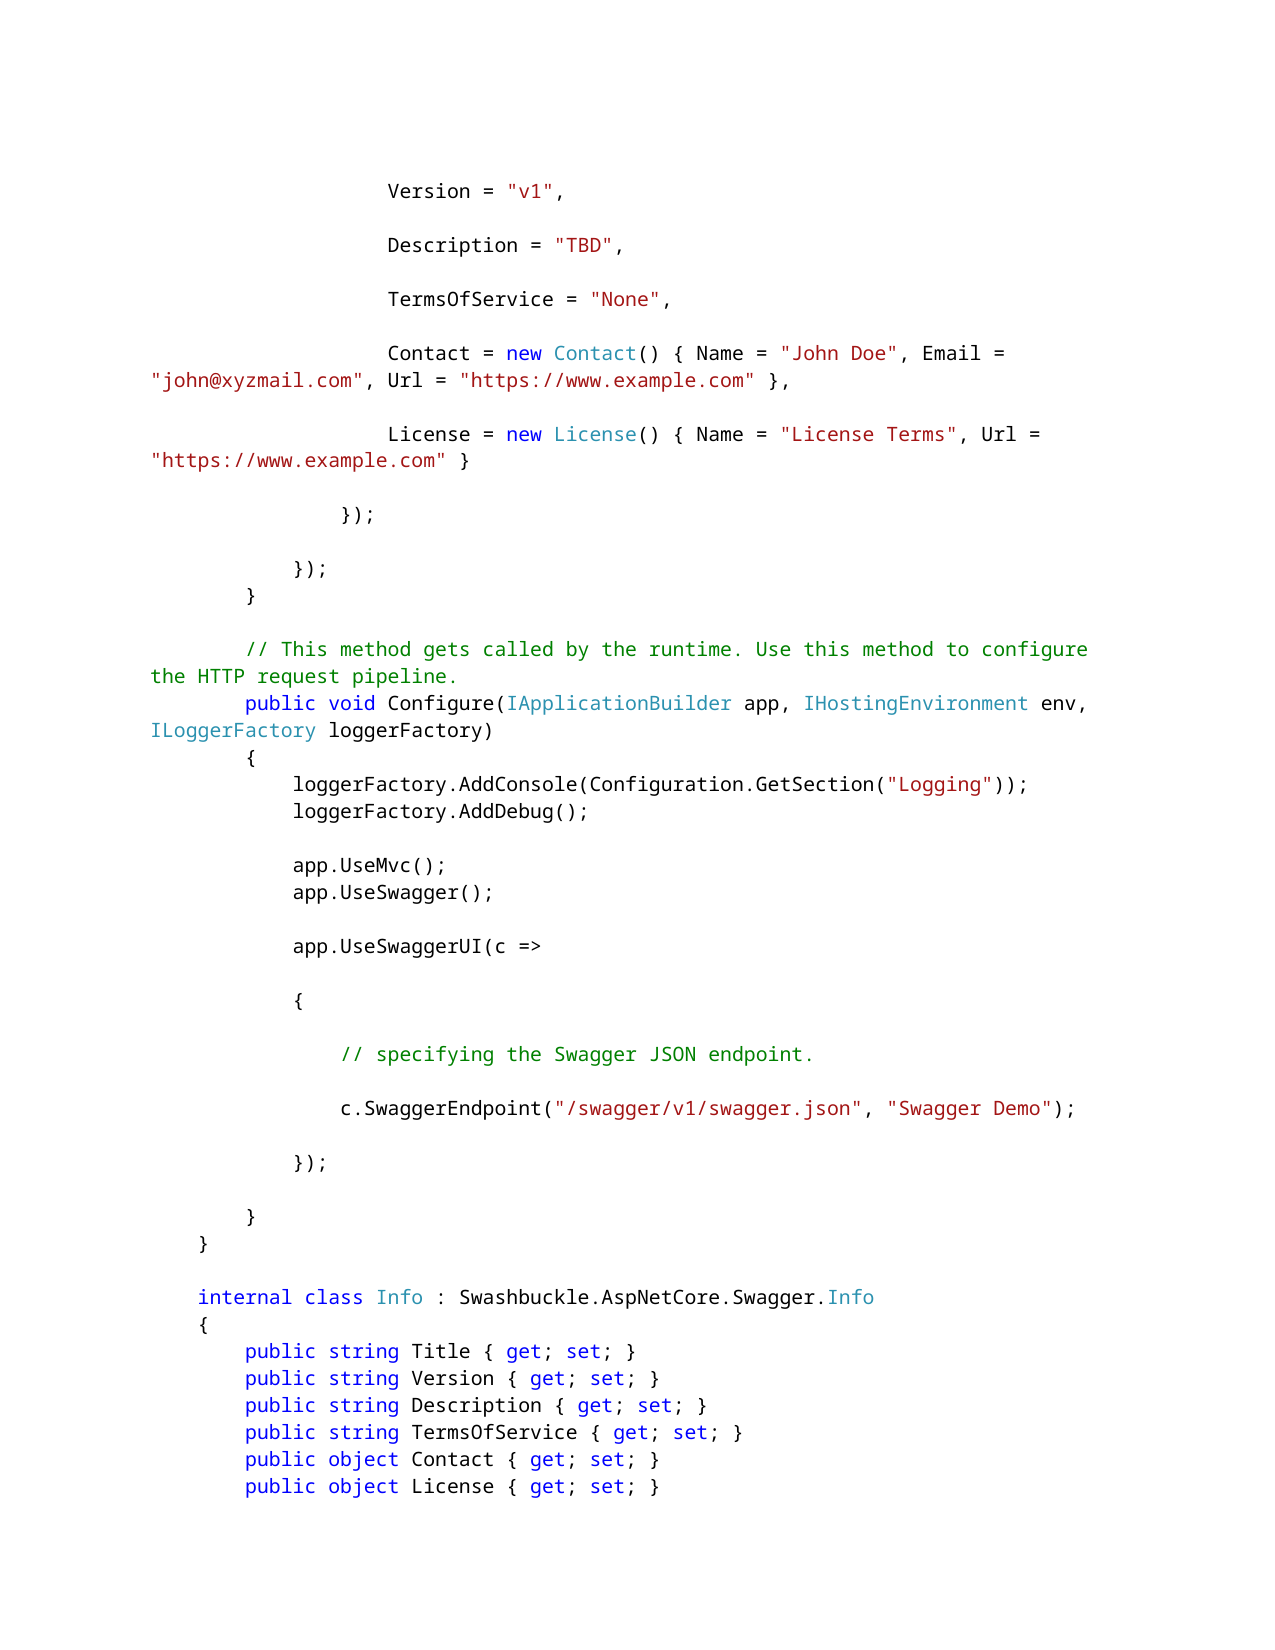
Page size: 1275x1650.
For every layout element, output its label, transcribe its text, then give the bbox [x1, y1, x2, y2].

text }); [150, 555, 1125, 582]
text app.UseSwaggerUI(c => [150, 932, 1125, 959]
text Description = "TBD", [150, 231, 1125, 258]
text loggerFactory.AddDebug(); [150, 797, 1125, 824]
text public void Configure(IApplicationBuilder app, IHostingEnvironment env, ILoggerFactory loggerFactory) [150, 689, 1125, 743]
text }); [150, 501, 1125, 528]
text public string TermsOfService { get; set; } [150, 1418, 1125, 1445]
text public object License { get; set; } [150, 1472, 1125, 1499]
text public object Contact { get; set; } [150, 1445, 1125, 1472]
text License = new License() { Name = "License Terms", Url = "https://www.example.com" } [150, 420, 1125, 474]
text { [150, 743, 1125, 771]
text loggerFactory.AddConsole(Configuration.GetSection("Logging")); [150, 771, 1125, 797]
text internal class Info : Swashbuckle.AspNetCore.Swagger.Info [150, 1283, 1125, 1310]
text // This method gets called by the runtime. Use this method to configure the HTTP request pipeline. [150, 636, 1125, 689]
text } [150, 1229, 1125, 1256]
text // specifying the Swagger JSON endpoint. [150, 1040, 1125, 1067]
text Version = "v1", [150, 177, 1125, 204]
text public string Description { get; set; } [150, 1391, 1125, 1418]
text public string Title { get; set; } [150, 1337, 1125, 1364]
text { [150, 1310, 1125, 1337]
text } [150, 582, 1125, 609]
text app.UseMvc(); [150, 851, 1125, 878]
text public string Version { get; set; } [150, 1364, 1125, 1391]
text } [150, 1202, 1125, 1229]
text app.UseSwagger(); [150, 878, 1125, 905]
text TermsOfService = "None", [150, 285, 1125, 312]
text { [150, 986, 1125, 1013]
text Contact = new Contact() { Name = "John Doe", Email = "john@xyzmail.com", Url = "https://www.example.com" }, [150, 339, 1125, 393]
text c.SwaggerEndpoint("/swagger/v1/swagger.json", "Swagger Demo"); [150, 1094, 1125, 1121]
text }); [150, 1148, 1125, 1175]
